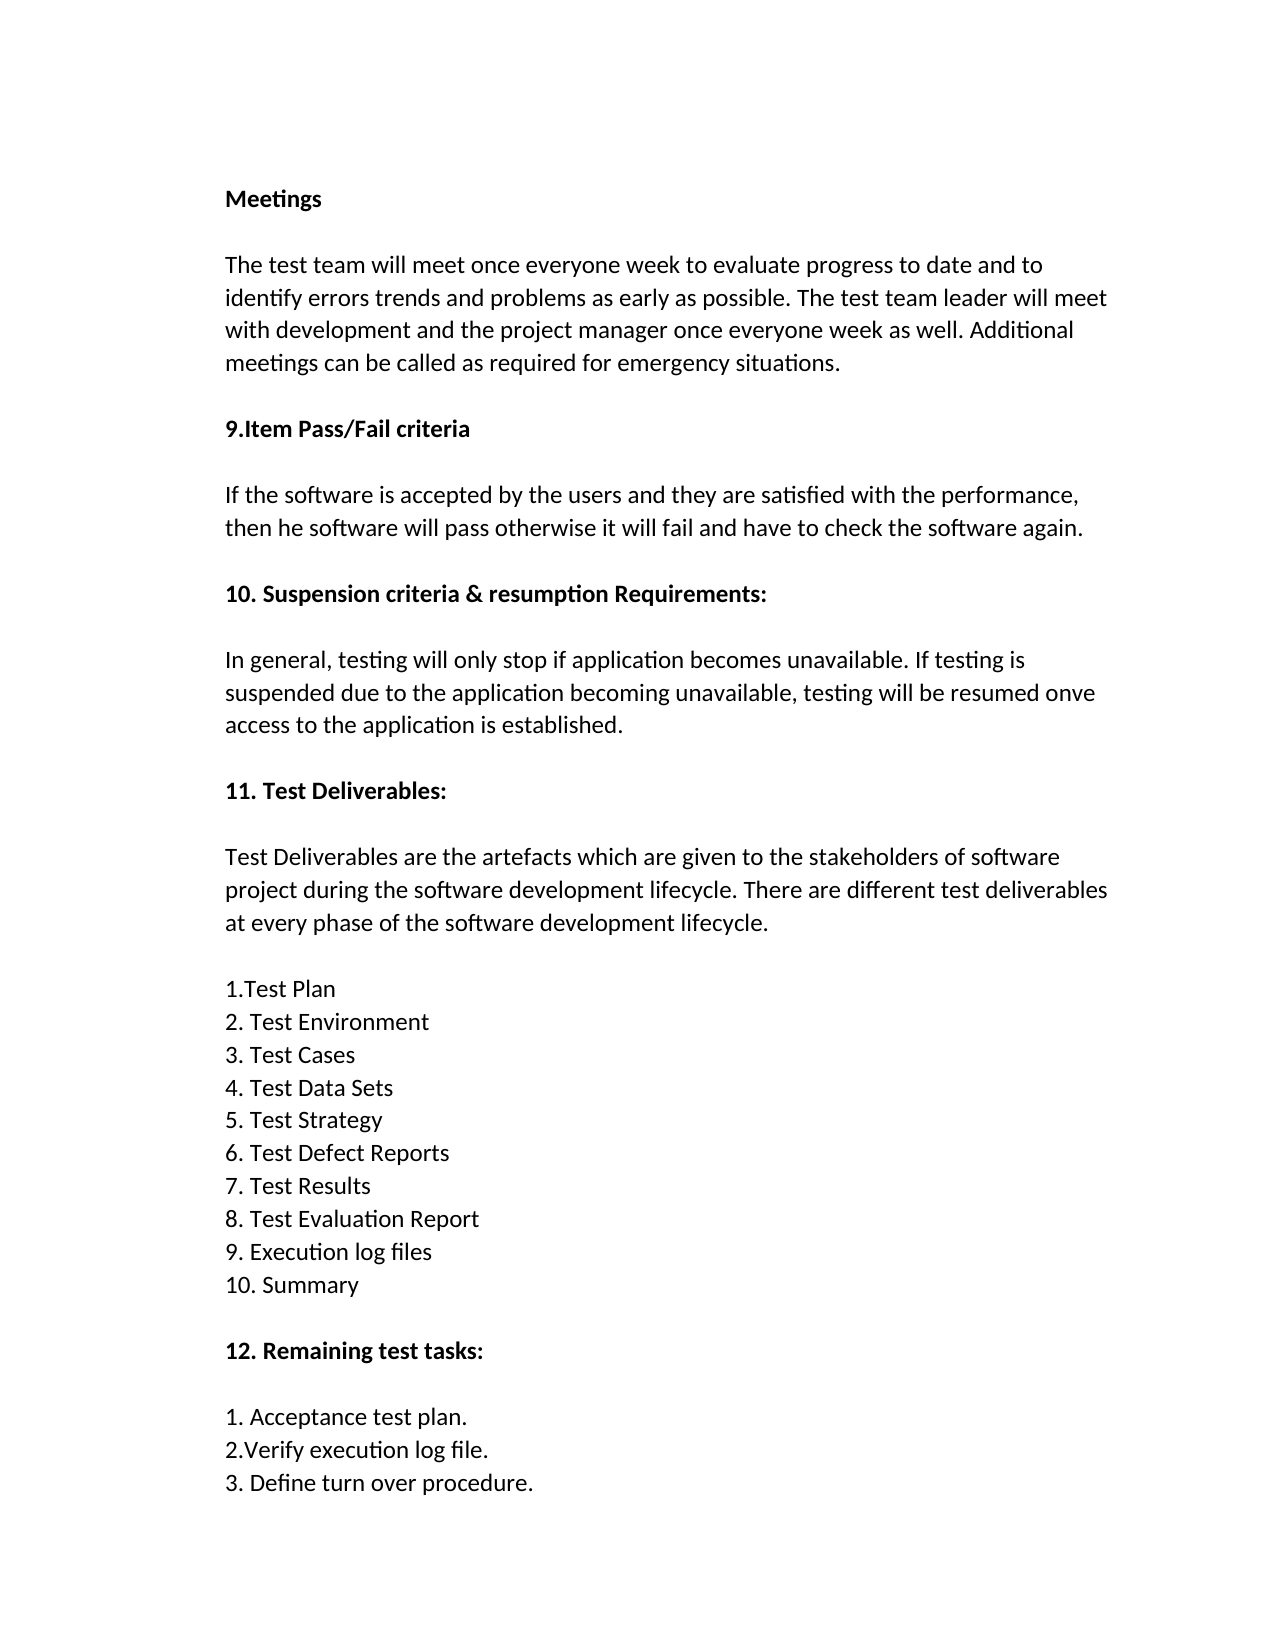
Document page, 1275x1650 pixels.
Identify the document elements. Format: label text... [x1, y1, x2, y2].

list In general, testing will only stop if application becomes unavailable. If testing is suspended due to the application becoming unavailable, testing will be resumed onve access to the application is established. [225, 644, 1125, 740]
list 9.Item Pass/Fail criteria [225, 413, 1125, 444]
list 12. Remaining test tasks: [225, 1335, 1125, 1366]
list 3. Define turn over procedure. [225, 1467, 1125, 1497]
list 6. Test Defect Reports [225, 1137, 1125, 1168]
list 11. Test Deliverables: [225, 775, 1125, 806]
list The test team will meet once everyone week to evaluate progress to date and to identify errors trends and problems as early as possible. The test team leader will meet with development and the project manager once everyone week as well. Additional meetings can be called as required for emergency situations. [225, 249, 1125, 378]
list 8. Test Evaluation Report [225, 1203, 1125, 1234]
list Test Deliverables are the artefacts which are given to the stakeholders of software project during the software development lifecycle. There are different test deliverables at every phase of the software development lifecycle. [225, 841, 1125, 938]
list Meetings [225, 183, 1125, 213]
list 2.Verify execution log file. [225, 1434, 1125, 1464]
list 2. Test Environment [225, 1006, 1125, 1036]
list 10. Summary [225, 1269, 1125, 1300]
list 1. Acceptance test plan. [225, 1401, 1125, 1431]
list 1.Test Plan [225, 973, 1125, 1003]
list 10. Suspension criteria & resumption Requirements: [225, 578, 1125, 608]
list 9. Execution log files [225, 1236, 1125, 1267]
list 3. Test Cases [225, 1039, 1125, 1069]
list If the software is accepted by the users and they are satisfied with the performance, then he software will pass otherwise it will fail and have to check the software again. [225, 479, 1125, 543]
list 7. Test Results [225, 1170, 1125, 1201]
list 4. Test Data Sets [225, 1072, 1125, 1102]
list 5. Test Strategy [225, 1104, 1125, 1135]
